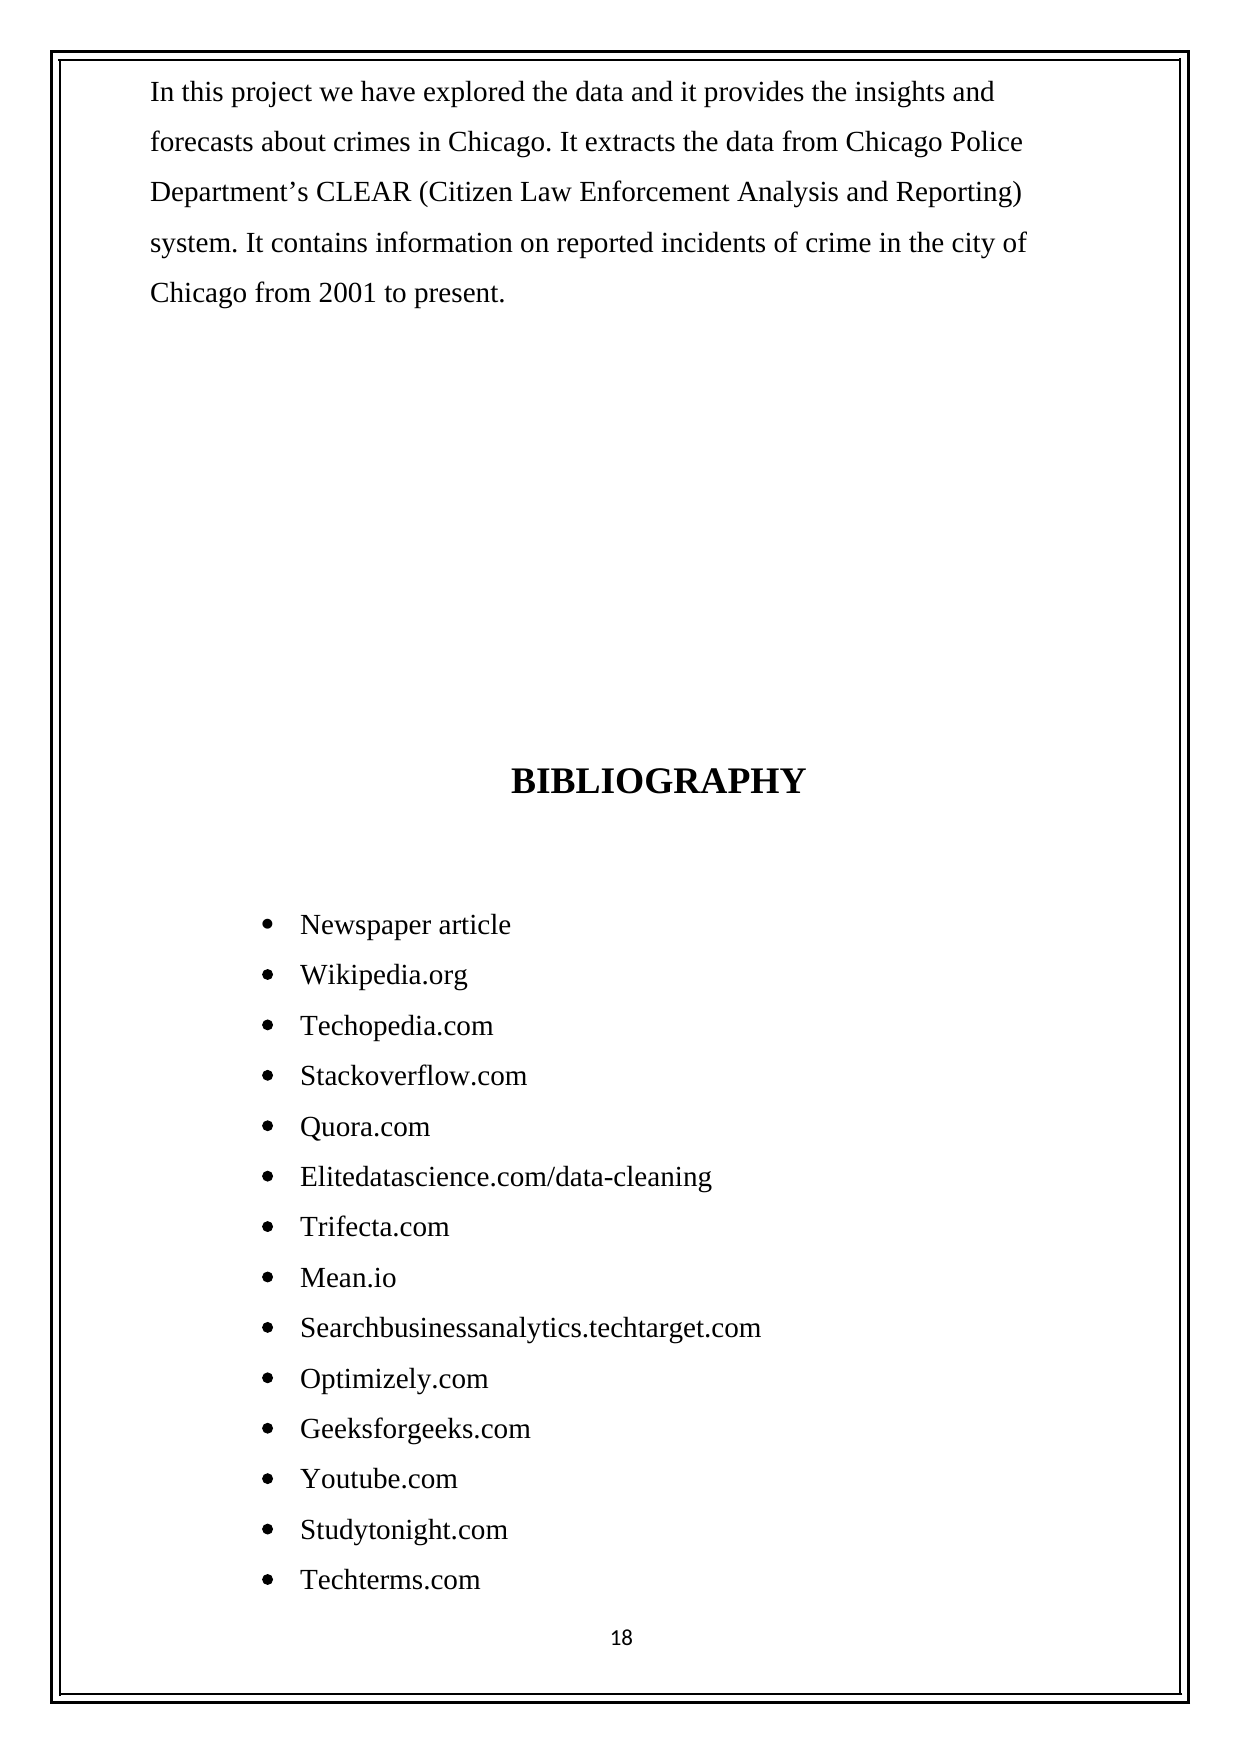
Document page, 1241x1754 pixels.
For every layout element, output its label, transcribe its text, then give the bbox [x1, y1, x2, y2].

list Trifecta.com [262, 1209, 1092, 1243]
list Stackoverflow.com [262, 1058, 1092, 1092]
list Wikipedia.org [262, 957, 1092, 991]
list Mean.io [262, 1260, 1092, 1294]
list Studytonight.com [262, 1512, 1092, 1546]
text In this project we have explored the data and it provides the insights and forecasts about crimes in Chicago. It extracts the data from Chicago Police Department’s CLEAR (Citizen Law Enforcement Analysis and Reporting) system. It contains information on reported incidents of crime in the city of Chicago from 2001 to present. [150, 74, 1092, 309]
list Newspaper article [262, 907, 1092, 941]
list Optimizely.com [262, 1361, 1092, 1394]
list Elitedatascience.com/data-cleaning [262, 1159, 1092, 1193]
list BIBLIOGRAPHY [225, 758, 1092, 801]
list Quora.com [262, 1109, 1092, 1142]
list Geeksforgeeks.com [262, 1411, 1092, 1445]
list Searchbusinessanalytics.techtarget.com [262, 1310, 1092, 1344]
list Youtube.com [262, 1462, 1092, 1495]
list Techopedia.com [262, 1008, 1092, 1042]
list Techterms.com [262, 1562, 1092, 1596]
